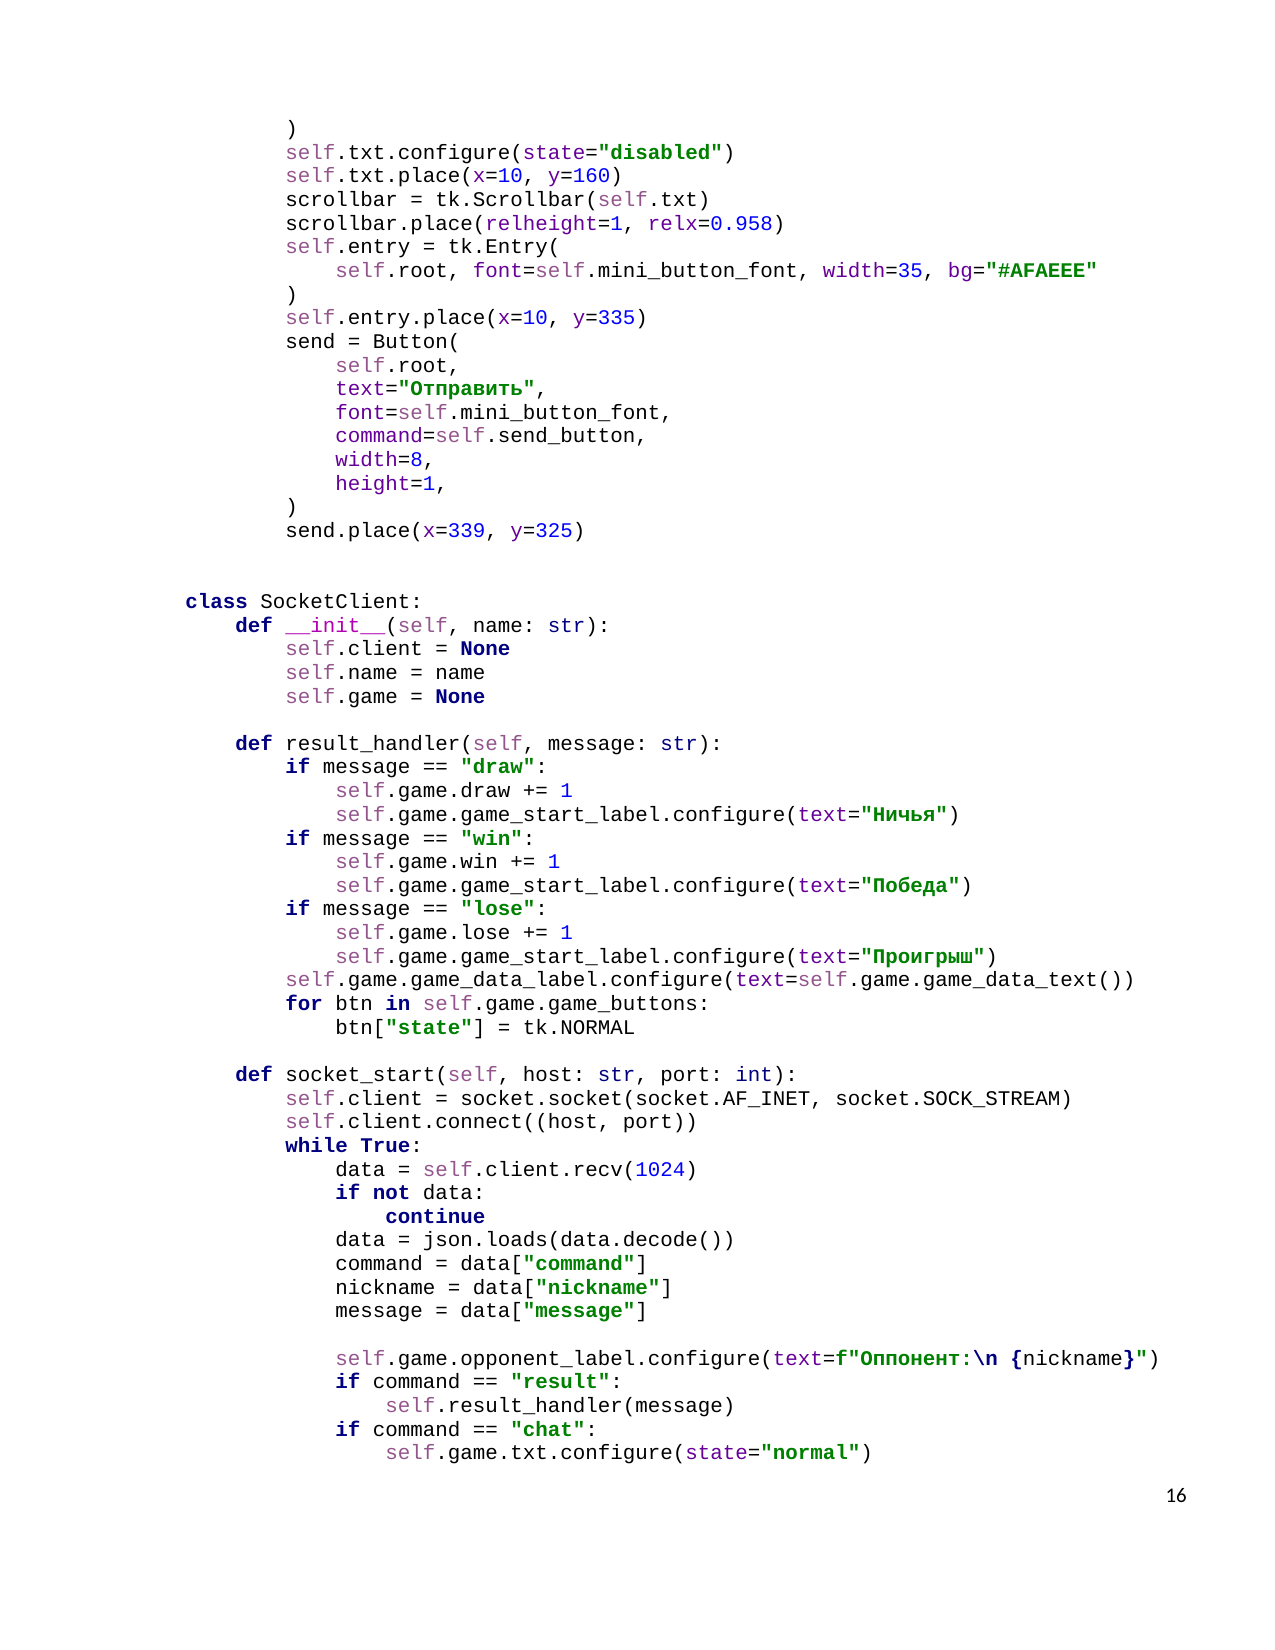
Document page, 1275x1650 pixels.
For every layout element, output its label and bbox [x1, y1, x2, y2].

text [185, 118, 1186, 1466]
